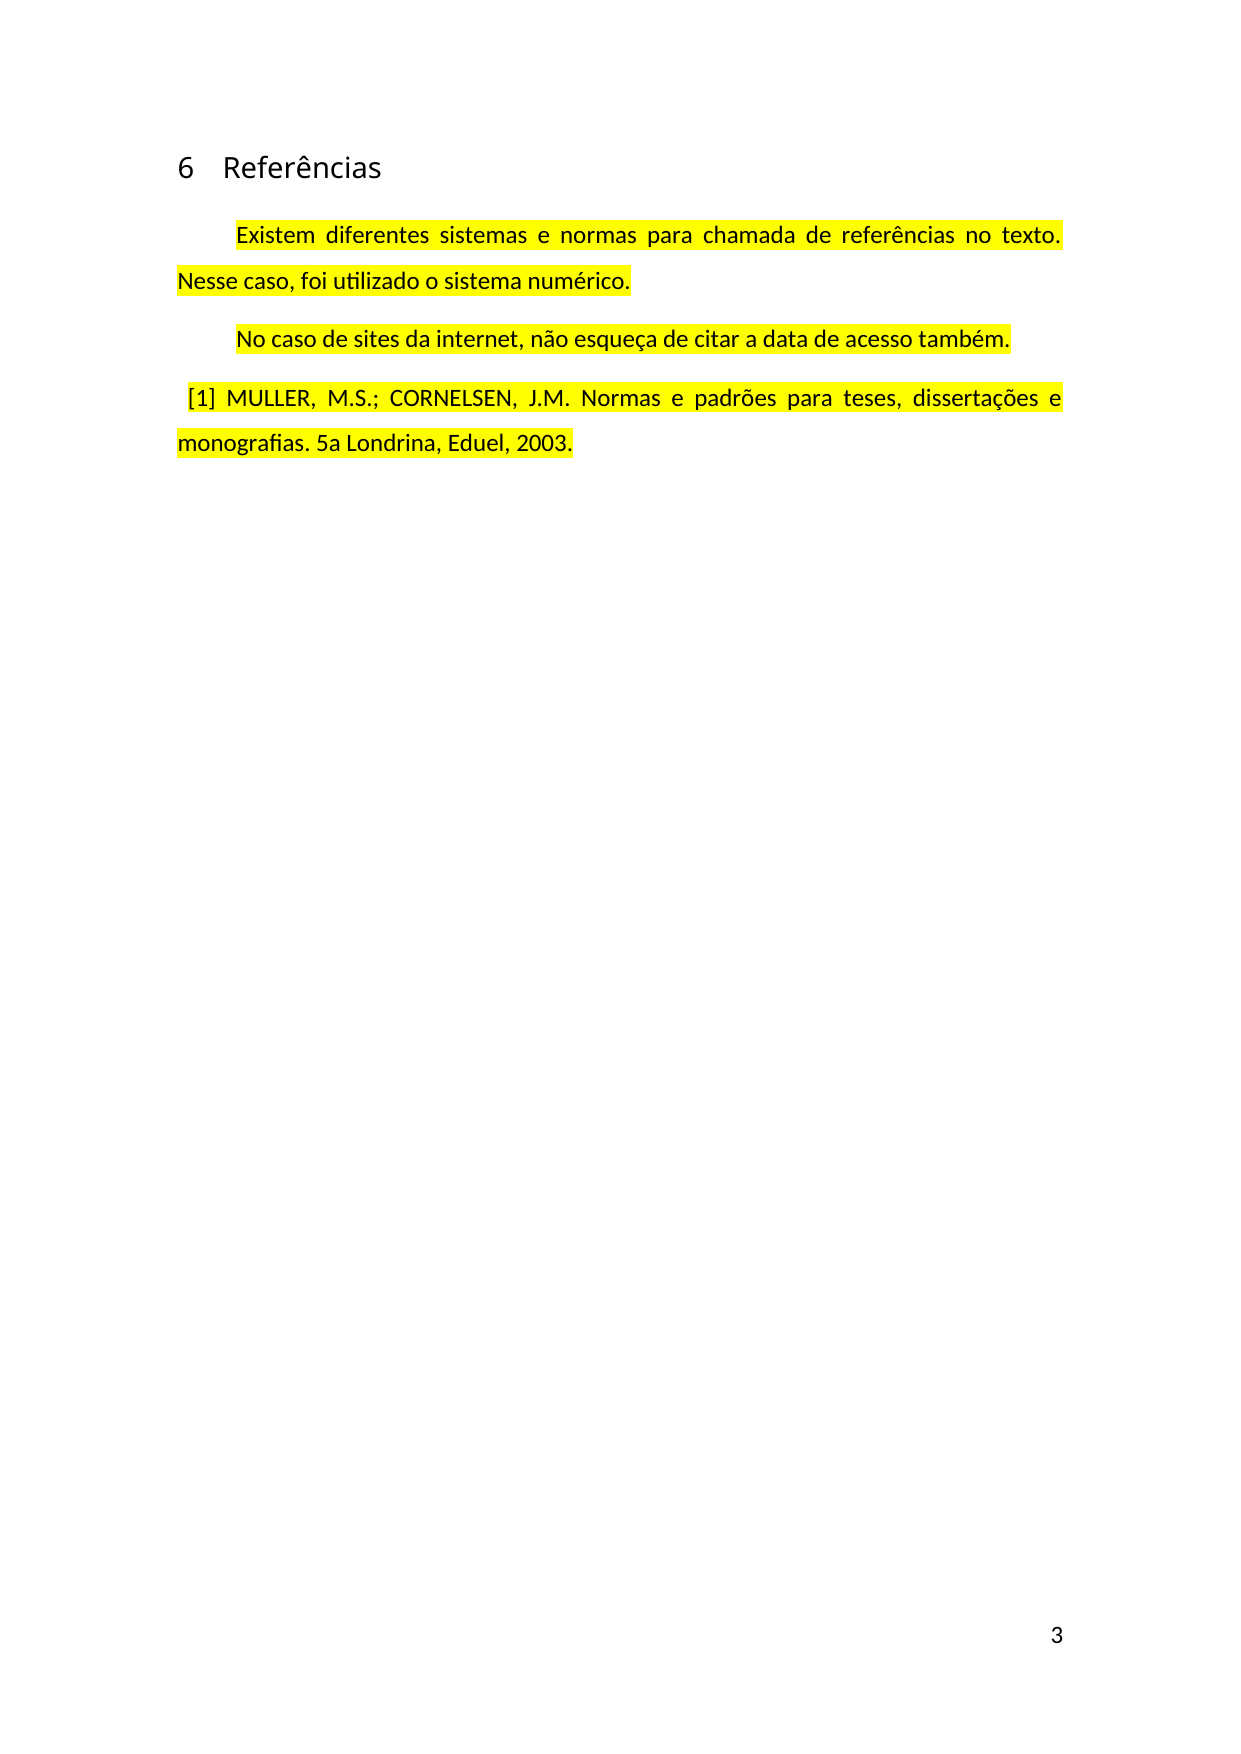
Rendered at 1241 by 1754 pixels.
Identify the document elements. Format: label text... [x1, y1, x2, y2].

text [1] MULLER, M.S.; CORNELSEN, J.M. Normas e padrões para teses, dissertações e monografias. 5a Londrina, Eduel, 2003. [177, 382, 1063, 458]
subtitle Referências [177, 148, 1063, 187]
text No caso de sites da internet, não esqueça de citar a data de acesso também. [177, 323, 1063, 354]
text Existem diferentes sistemas e normas para chamada de referências no texto. Nesse caso, foi utilizado o sistema numérico. [177, 219, 1063, 296]
